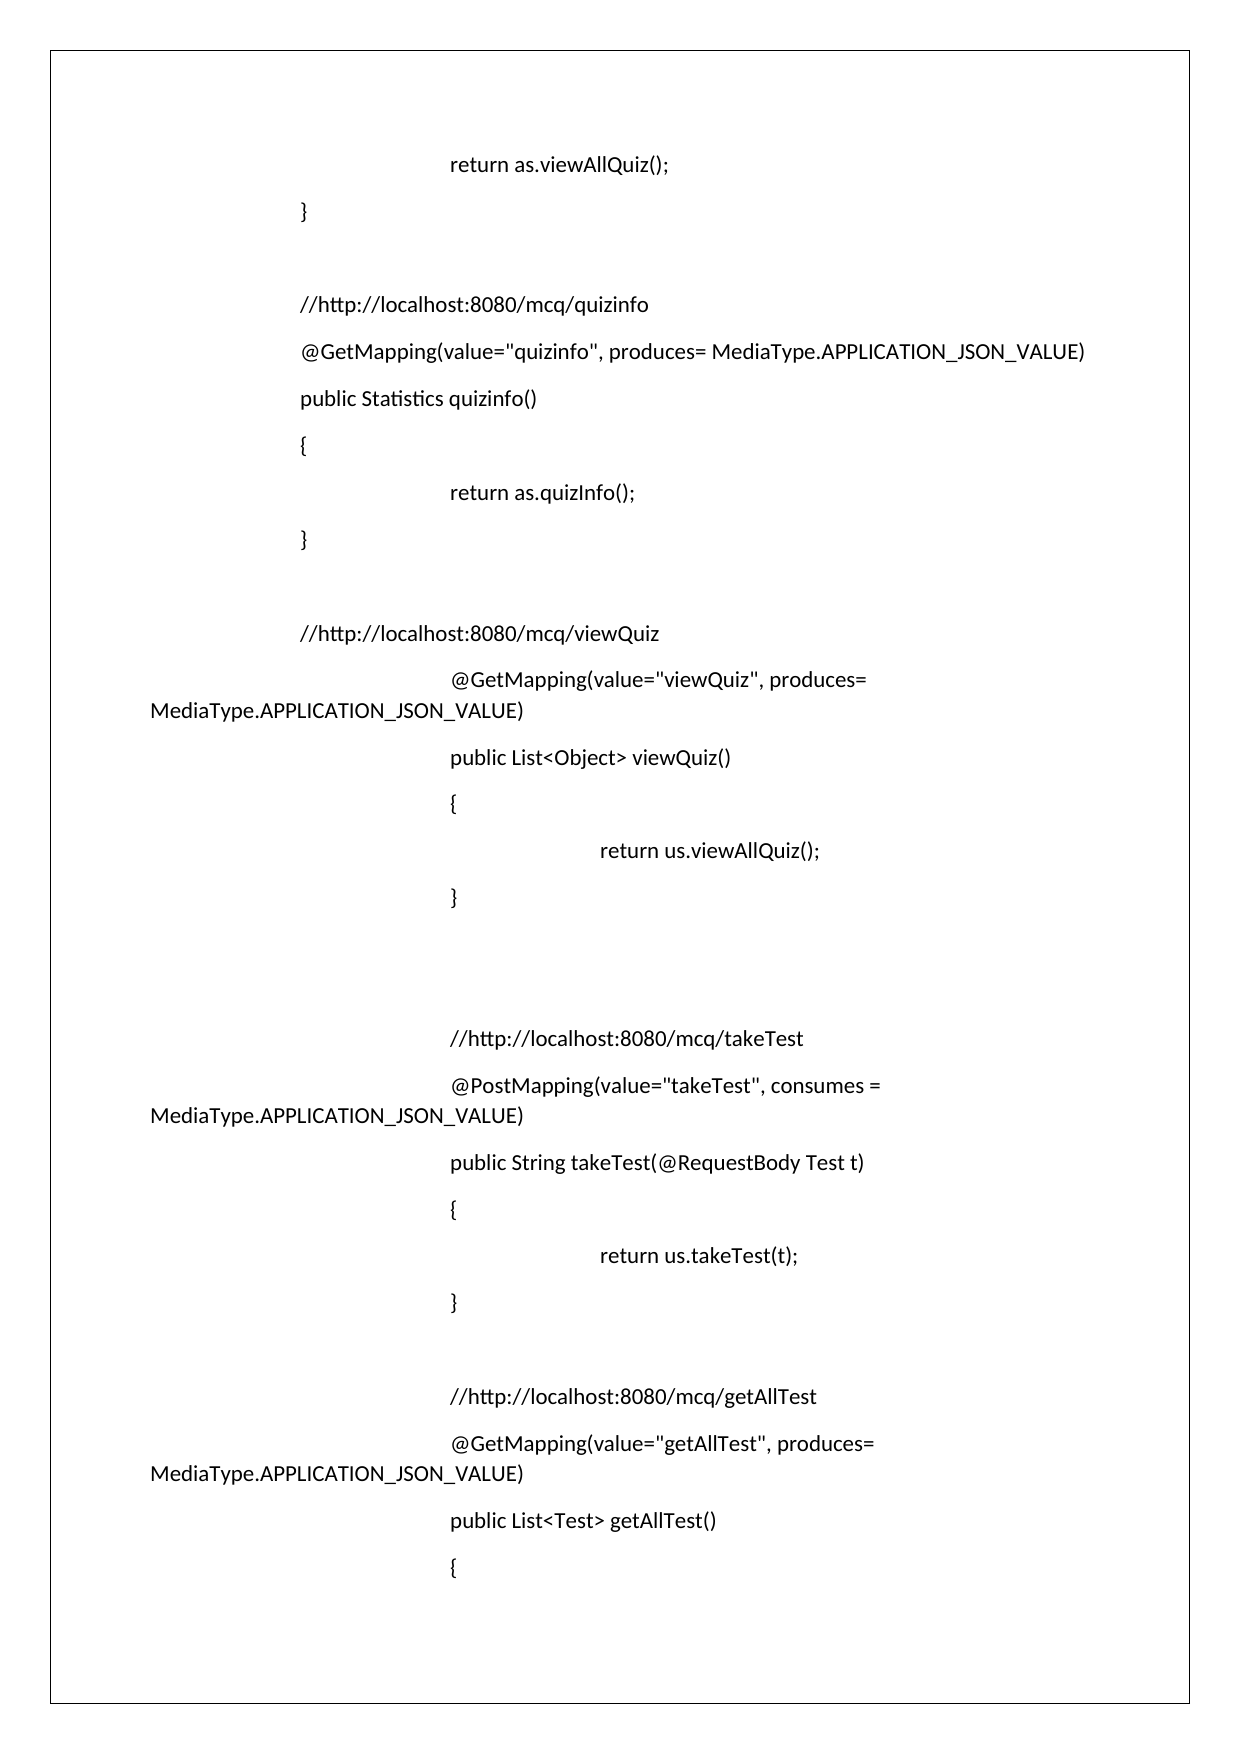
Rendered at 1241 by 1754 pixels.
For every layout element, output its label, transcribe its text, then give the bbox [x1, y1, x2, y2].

text //http://localhost:8080/mcq/viewQuiz [150, 619, 1090, 647]
text } [150, 525, 1090, 553]
text public Statistics quizinfo() [150, 384, 1090, 412]
text { [150, 431, 1090, 459]
text //http://localhost:8080/mcq/takeTest [150, 1024, 1090, 1052]
text //http://localhost:8080/mcq/quizinfo [150, 291, 1090, 319]
text //http://localhost:8080/mcq/getAllTest [150, 1382, 1090, 1410]
text } [150, 197, 1090, 225]
text public List<Test> getAllTest() [150, 1506, 1090, 1534]
text @GetMapping(value="getAllTest", produces= MediaType.APPLICATION_JSON_VALUE) [150, 1429, 1090, 1487]
text @GetMapping(value="viewQuiz", produces= MediaType.APPLICATION_JSON_VALUE) [150, 666, 1090, 724]
text public String takeTest(@RequestBody Test t) [150, 1148, 1090, 1176]
text { [150, 1553, 1090, 1581]
text return as.viewAllQuiz(); [150, 150, 1090, 178]
text } [150, 1288, 1090, 1317]
text return as.quizInfo(); [150, 478, 1090, 506]
text return us.viewAllQuiz(); [150, 836, 1090, 864]
text return us.takeTest(t); [150, 1242, 1090, 1270]
text @PostMapping(value="takeTest", consumes = MediaType.APPLICATION_JSON_VALUE) [150, 1071, 1090, 1129]
text { [150, 789, 1090, 818]
text } [150, 883, 1090, 911]
text { [150, 1195, 1090, 1223]
text public List<Object> viewQuiz() [150, 743, 1090, 771]
text @GetMapping(value="quizinfo", produces= MediaType.APPLICATION_JSON_VALUE) [150, 337, 1090, 366]
